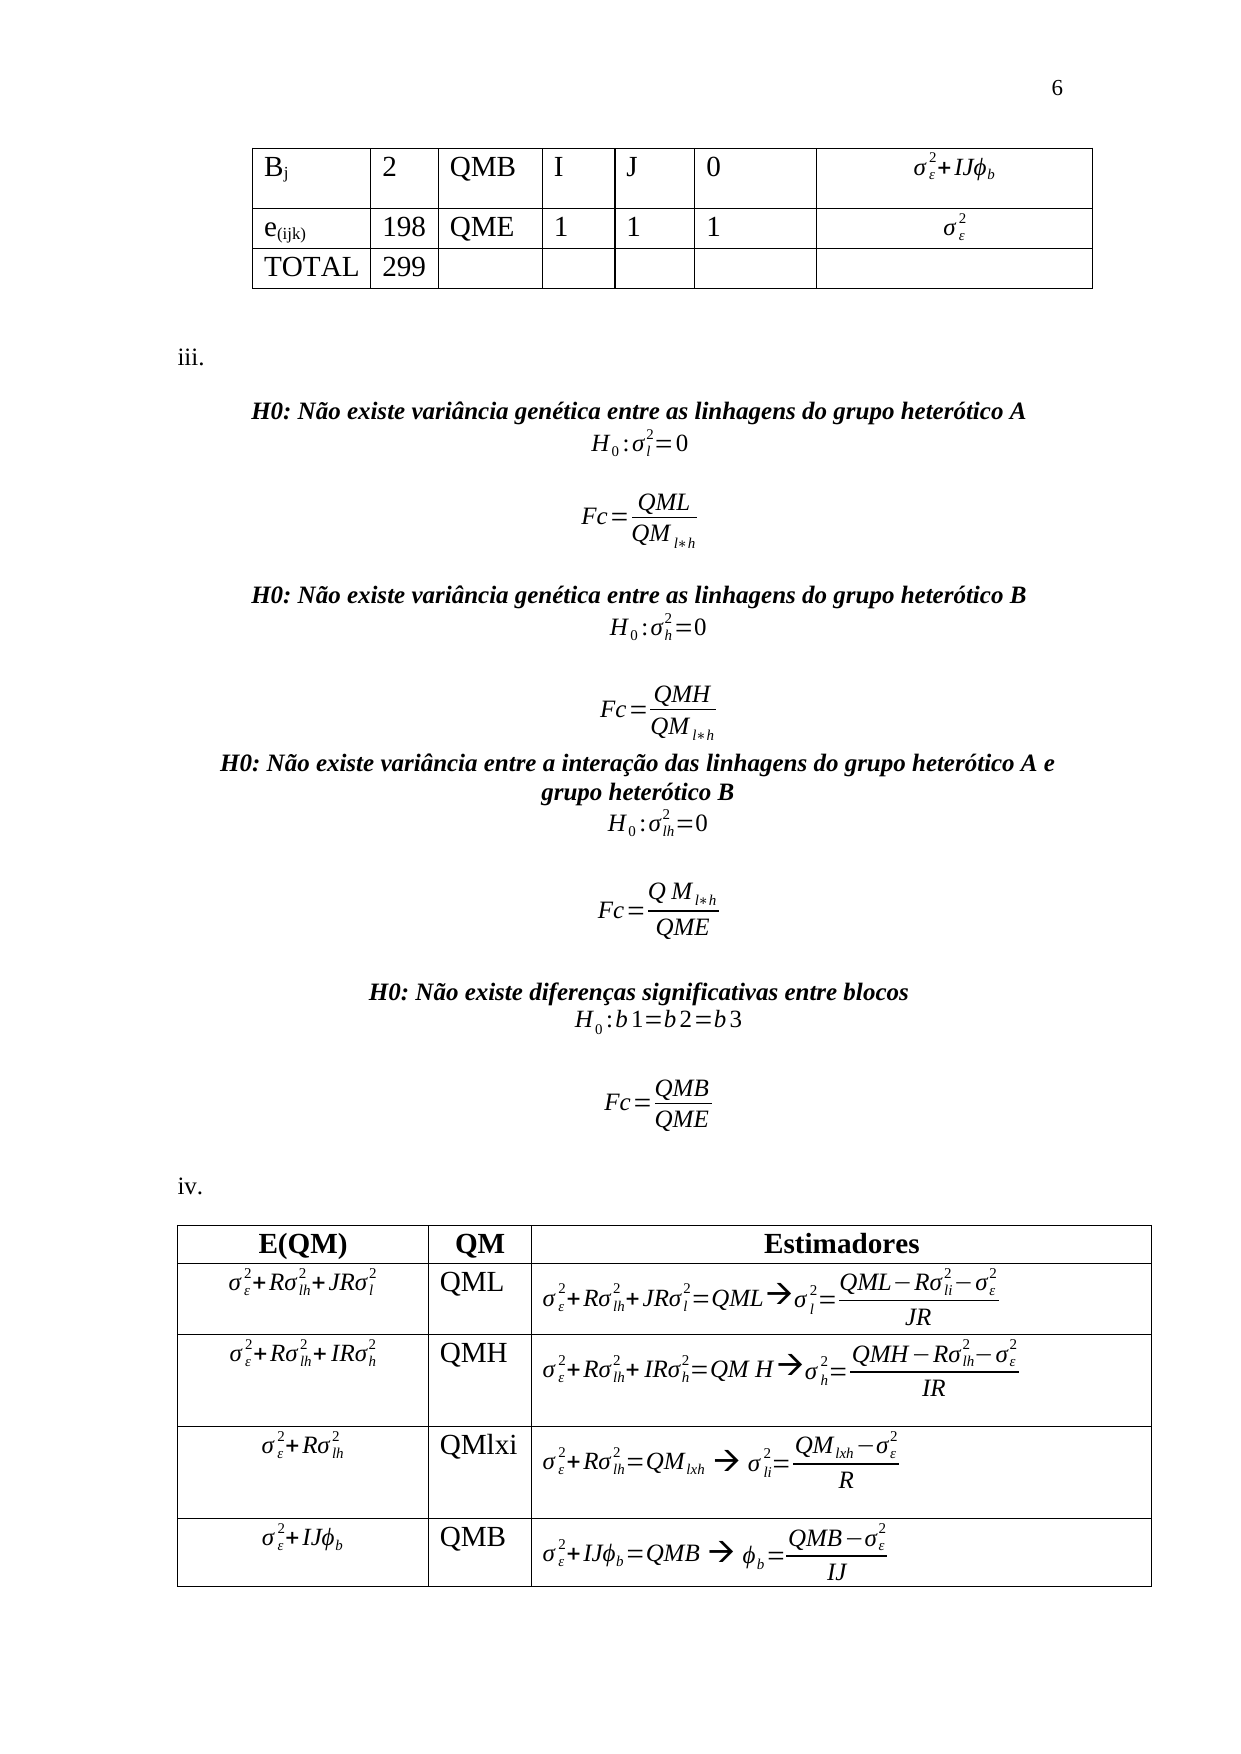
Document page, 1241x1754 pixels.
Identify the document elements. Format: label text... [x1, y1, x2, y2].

table_cell QMB [439, 149, 542, 208]
text iv. [177, 1171, 1063, 1199]
table_cell QME [439, 209, 542, 248]
table_cell [616, 249, 694, 288]
table_cell QML [429, 1264, 531, 1334]
table_cell J [616, 149, 694, 208]
table_cell 198 [371, 209, 438, 248]
table_cell I [543, 149, 614, 208]
table_cell QMlxi [429, 1427, 531, 1518]
list H0: Não existe variância genética entre as linhagens do grupo heterótico A [215, 396, 1063, 425]
table_cell 1 [616, 209, 694, 248]
table_cell [178, 1519, 428, 1586]
table_cell [178, 1427, 428, 1518]
list H0: Não existe variância entre a interação das linhagens do grupo heterótico A e grupo heterótico B [215, 748, 1063, 805]
table_cell [532, 1335, 1151, 1426]
table_cell [439, 249, 542, 288]
table_cell [532, 1427, 1151, 1518]
table_cell [817, 209, 1092, 248]
table_header Estimadores [532, 1226, 1151, 1263]
list H0: Não existe variância genética entre as linhagens do grupo heterótico B [215, 580, 1063, 609]
table_cell QMB [429, 1519, 531, 1586]
table_cell QMH [429, 1335, 531, 1426]
text iii. [177, 342, 1063, 371]
list H0: Não existe diferenças significativas entre blocos [215, 977, 1063, 1006]
table_cell [817, 149, 1092, 208]
table_cell 299 [371, 249, 438, 288]
table_cell [532, 1264, 1151, 1334]
table_cell TOTAL [253, 249, 370, 288]
table_cell 1 [543, 209, 614, 248]
table_cell 0 [695, 149, 816, 208]
table_cell [695, 249, 816, 288]
table_cell Bj [253, 149, 370, 208]
table_cell [178, 1264, 428, 1334]
table_header E(QM) [178, 1226, 428, 1263]
table_cell [532, 1519, 1151, 1586]
table_cell e(ijk) [253, 209, 370, 248]
table_header QM [429, 1226, 531, 1263]
table_cell 2 [371, 149, 438, 208]
table_cell [817, 249, 1092, 288]
table_cell [543, 249, 614, 288]
table_cell 1 [695, 209, 816, 248]
table_cell [178, 1335, 428, 1426]
